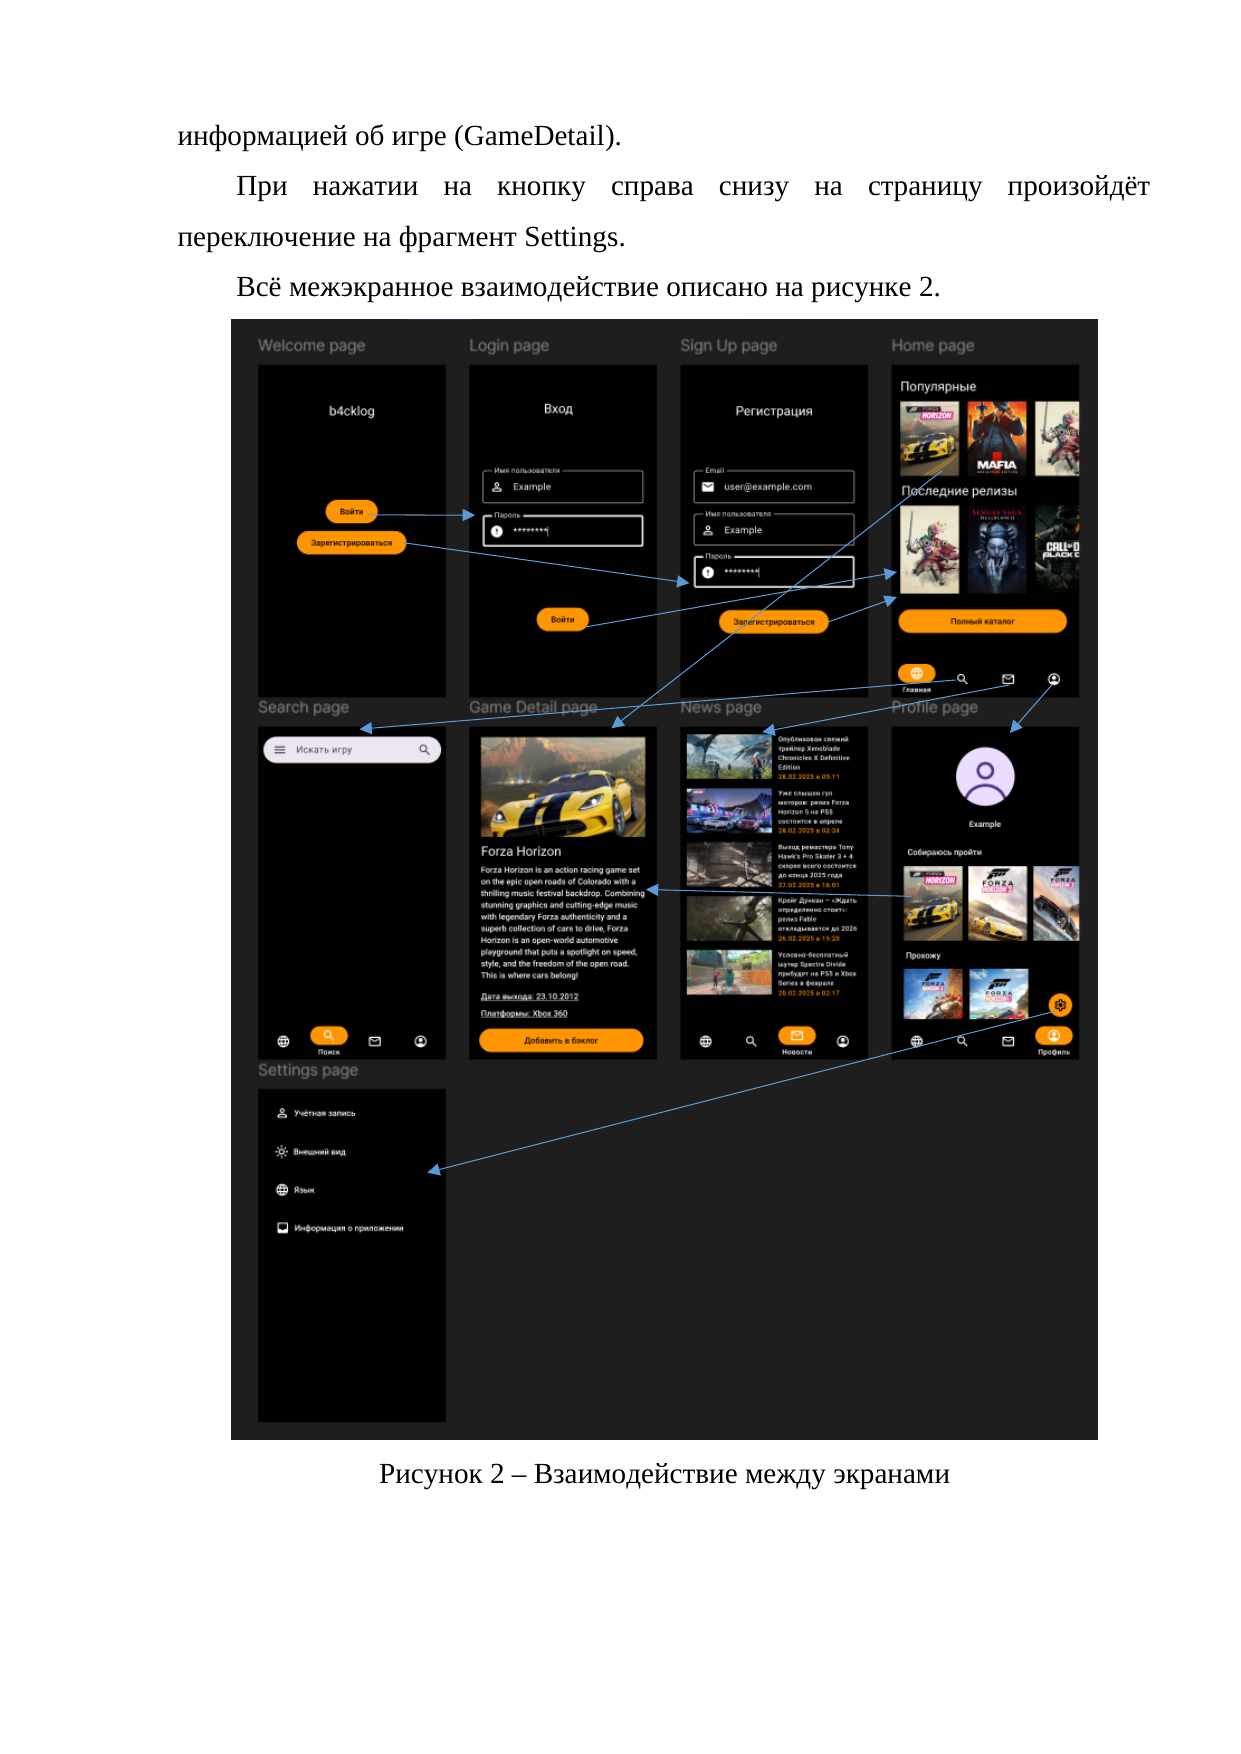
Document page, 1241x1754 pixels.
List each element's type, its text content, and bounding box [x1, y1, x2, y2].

picture [231, 319, 1098, 1440]
text При нажатии на кнопку справа снизу на страницу произойдёт переключение на фрагмент Settings. [177, 168, 1152, 252]
text Всё межэкранное взаимодействие описано на рисунке 2. [177, 269, 1152, 303]
text Рисунок 2 – Взаимодействие между экранами [177, 1456, 1152, 1490]
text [177, 118, 1152, 152]
